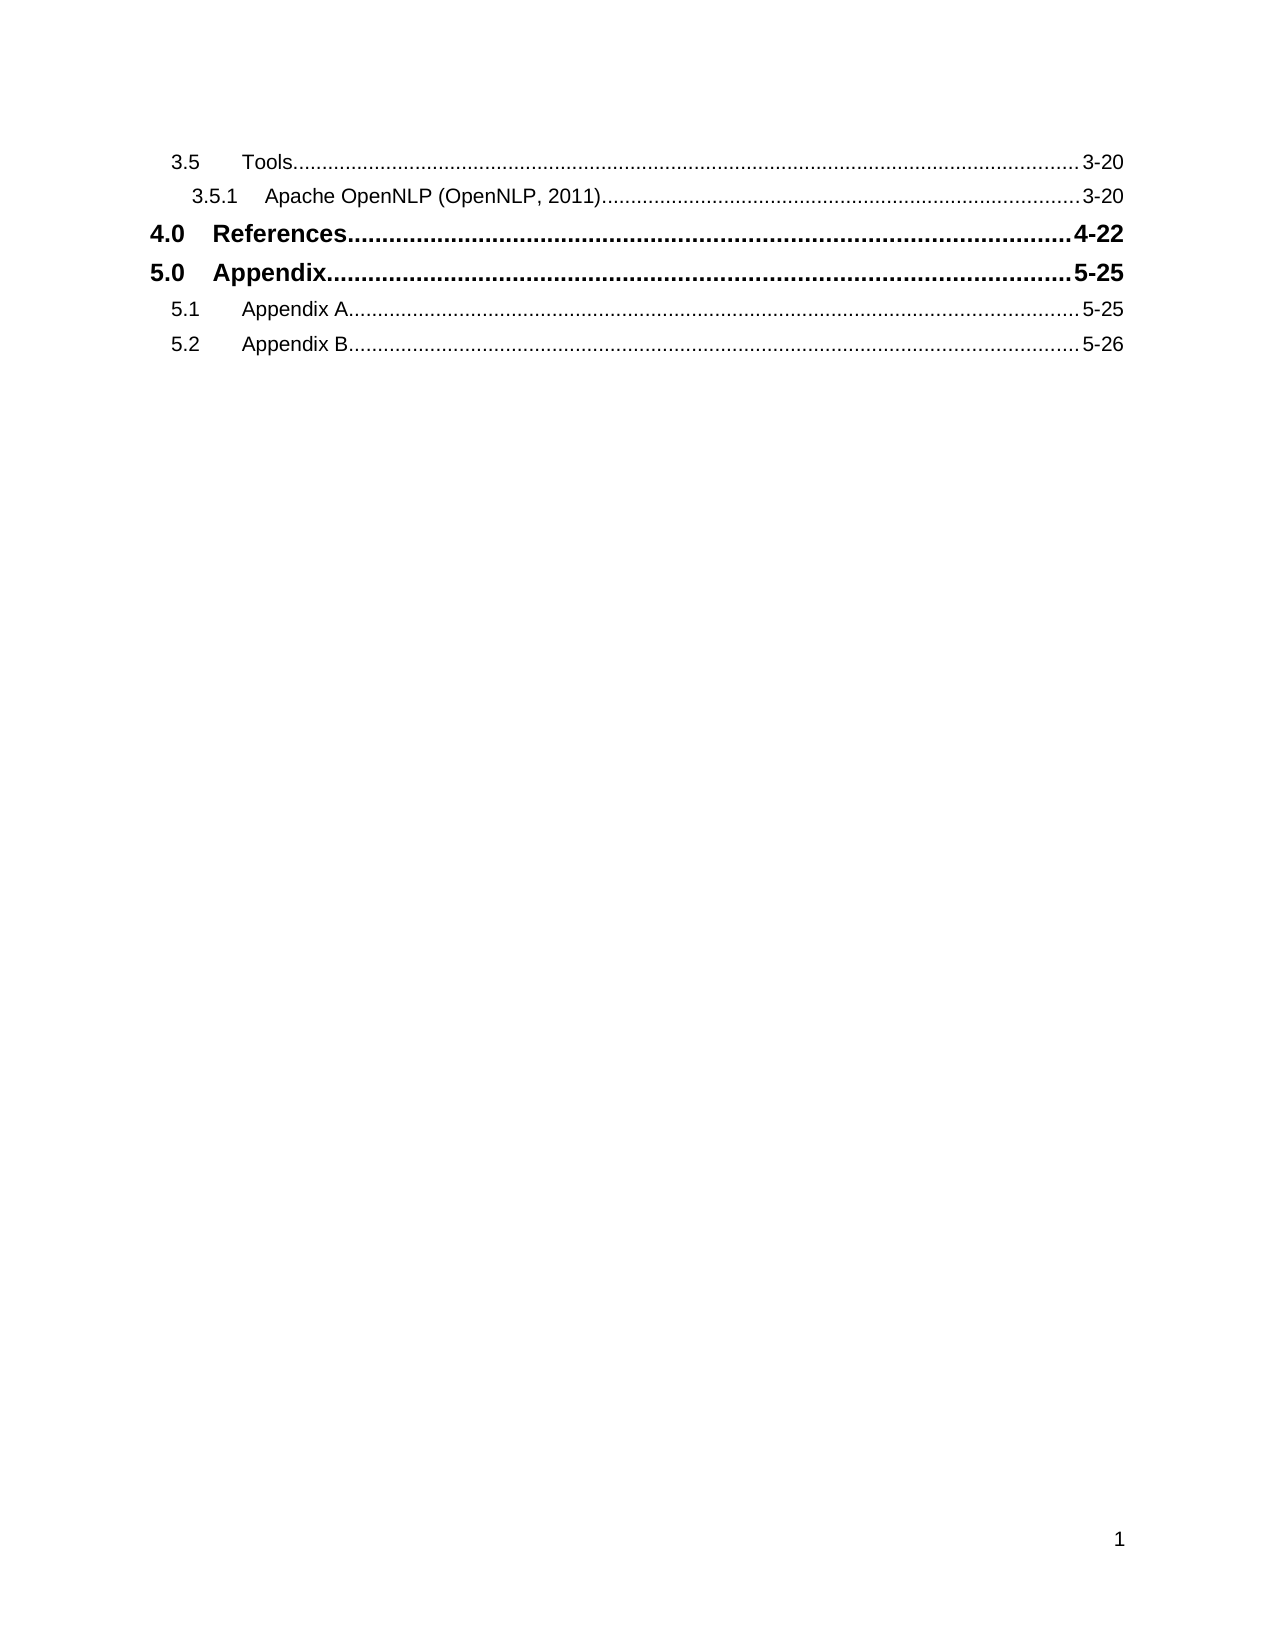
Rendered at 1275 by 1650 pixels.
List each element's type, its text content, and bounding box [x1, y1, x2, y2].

text 3.5 Tools 3-20 [171, 150, 1125, 174]
text 5.1 Appendix A 5-25 [171, 297, 242, 321]
text 4.0 References 4-22 [150, 219, 1125, 247]
text 5.0 Appendix 5-25 [150, 258, 1125, 287]
text 5.1 Appendix A 5-25 [348, 297, 1125, 321]
text 5.2 Appendix B 5-26 [171, 331, 242, 355]
text 3.5.1 Apache OpenNLP (OpenNLP, 2011) 3-20 [192, 184, 1125, 208]
text 5.2 Appendix B 5-26 [348, 331, 1125, 355]
